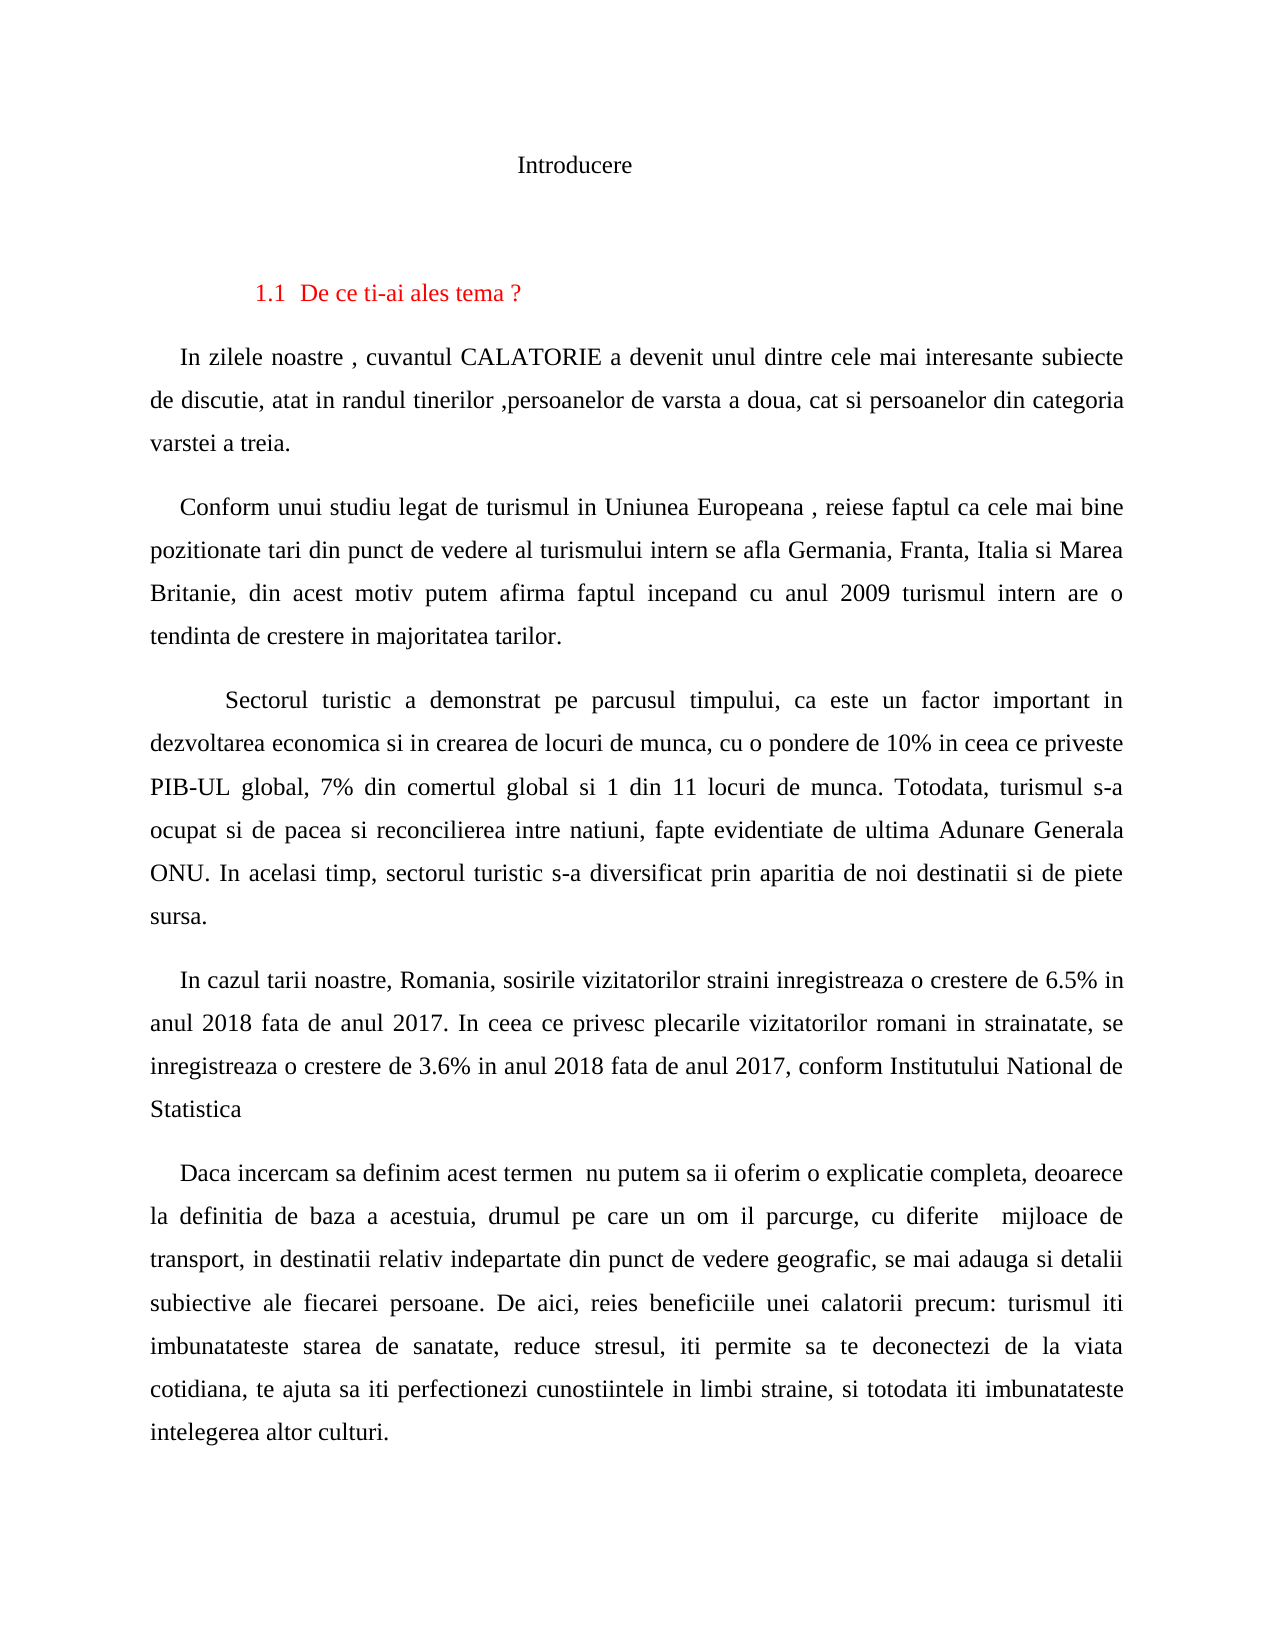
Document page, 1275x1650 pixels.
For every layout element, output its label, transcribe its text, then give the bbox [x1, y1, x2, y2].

text In cazul tarii noastre, Romania, sosirile vizitatorilor straini inregistreaza o crestere de 6.5% in anul 2018 fata de anul 2017. In ceea ce privesc plecarile vizitatorilor romani in strainatate, se inregistreaza o crestere de 3.6% in anul 2018 fata de anul 2017, conform Institutului National de Statistica [150, 965, 1125, 1123]
text Sectorul turistic a demonstrat pe parcusul timpului, ca este un factor important in dezvoltarea economica si in crearea de locuri de munca, cu o pondere de 10% in ceea ce priveste PIB-UL global, 7% din comertul global si 1 din 11 locuri de munca. Totodata, turismul s-a ocupat si de pacea si reconcilierea intre natiuni, fapte evidentiate de ultima Adunare Generala ONU. In acelasi timp, sectorul turistic s-a diversificat prin aparitia de noi destinatii si de piete sursa. [150, 685, 1125, 930]
text Introducere [450, 150, 1125, 179]
text Conform unui studiu legat de turismul in Uniunea Europeana , reiese faptul ca cele mai bine pozitionate tari din punct de vedere al turismului intern se afla Germania, Franta, Italia si Marea Britanie, din acest motiv putem afirma faptul incepand cu anul 2009 turismul intern are o tendinta de crestere in majoritatea tarilor. [150, 492, 1125, 650]
text In zilele noastre , cuvantul CALATORIE a devenit unul dintre cele mai interesante subiecte de discutie, atat in randul tinerilor ,persoanelor de varsta a doua, cat si persoanelor din categoria varstei a treia. [150, 342, 1125, 457]
text Daca incercam sa definim acest termen nu putem sa ii oferim o explicatie completa, deoarece la definitia de baza a acestuia, drumul pe care un om il parcurge, cu diferite mijloace de transport, in destinatii relativ indepartate din punct de vedere geografic, se mai adauga si detalii subiective ale fiecarei persoane. De aici, reies beneficiile unei calatorii precum: turismul iti imbunatateste starea de sanatate, reduce stresul, iti permite sa te deconectezi de la viata cotidiana, te ajuta sa iti perfectionezi cunostiintele in limbi straine, si totodata iti imbunatateste intelegerea altor culturi. [150, 1158, 1125, 1446]
list De ce ti-ai ales tema ? [225, 278, 1125, 307]
